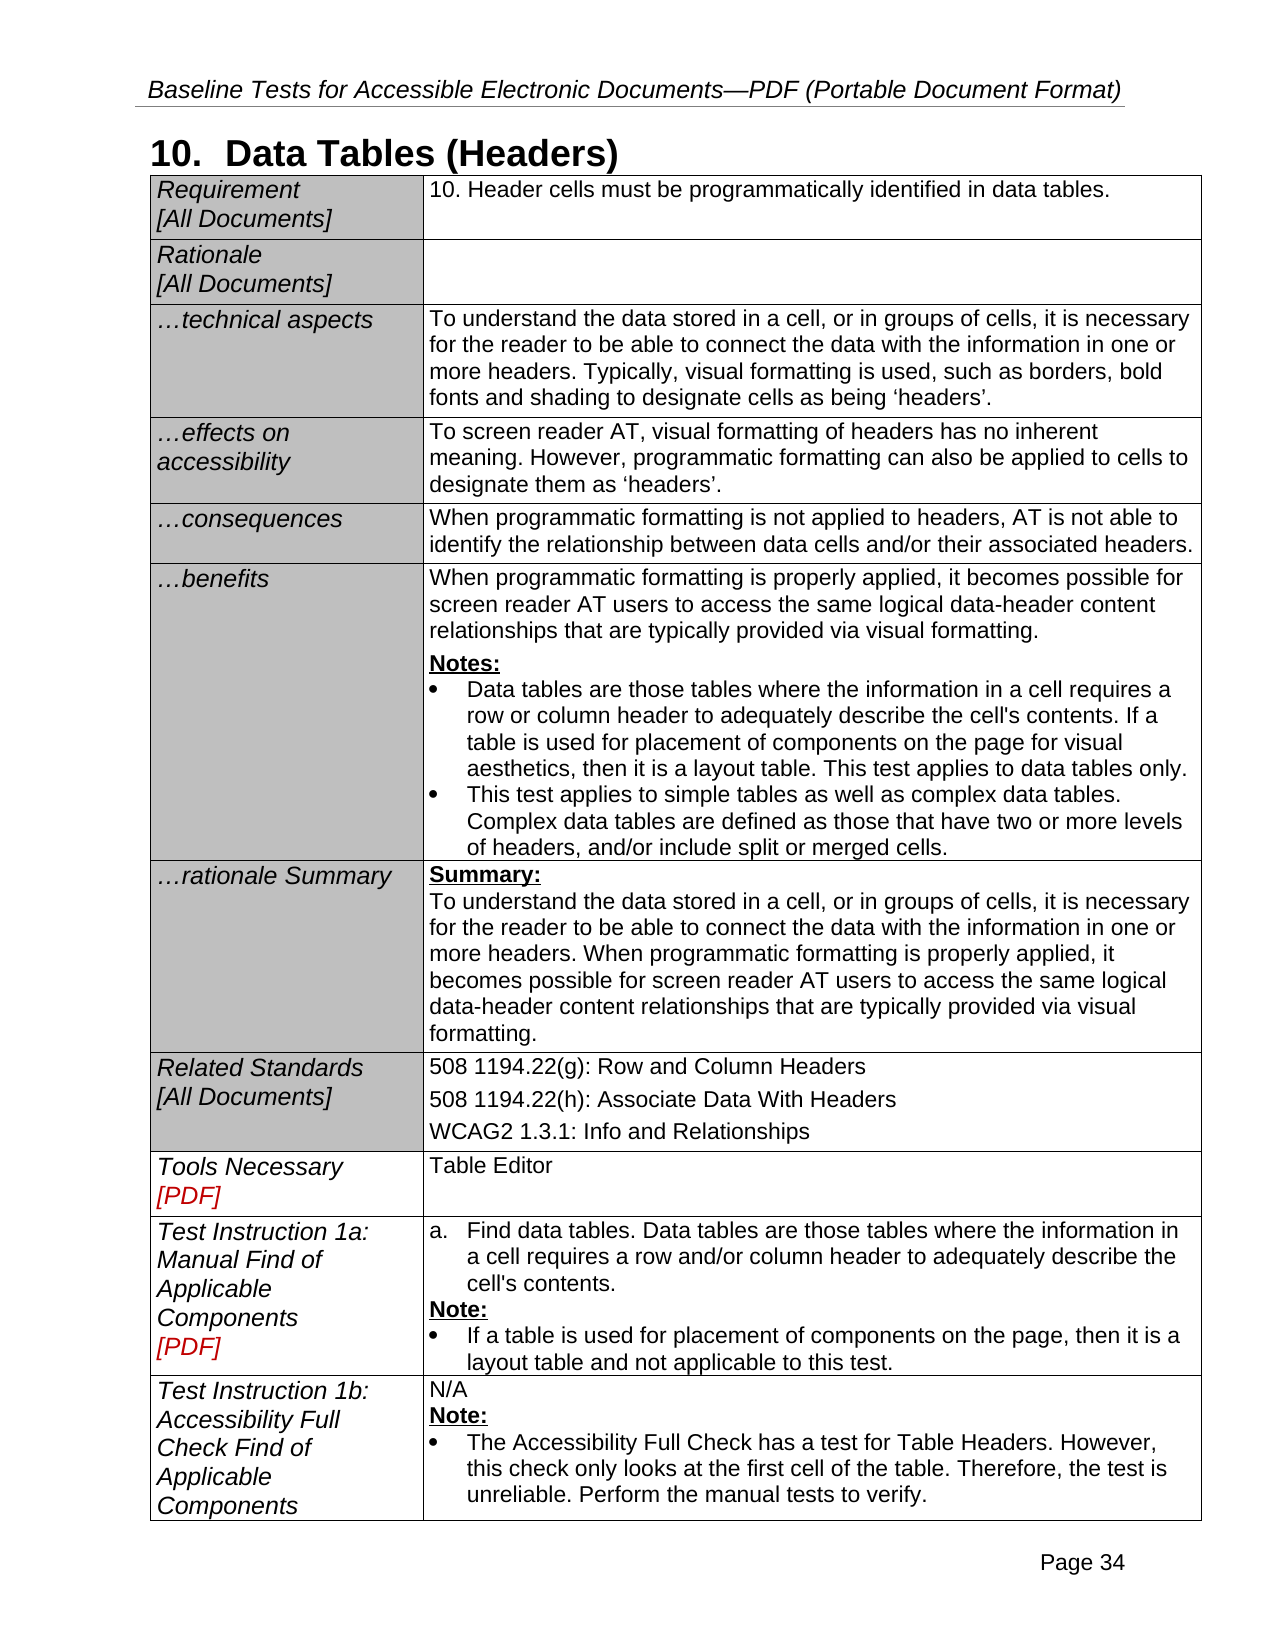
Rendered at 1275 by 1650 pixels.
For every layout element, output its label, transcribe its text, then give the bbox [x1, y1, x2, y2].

table_cell To screen reader AT, visual formatting of headers has no inherent meaning. However, programmatic formatting can also be applied to cells to designate them as ‘headers’. [424, 418, 1201, 503]
table_cell 508 1194.22(g): Row and Column Headers 508 1194.22(h): Associate Data With Headers WCAG2 1.3.1: Info and Relationships [424, 1053, 1201, 1151]
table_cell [424, 1376, 1201, 1520]
table_cell …benefits [151, 564, 423, 860]
table_cell Find data tables. Data tables are those tables where the information in a cell requires a row and/or column header to adequately describe the cell's contents. Note: If a table is used for placement of components on the page, then it is a layout table and not applicable to this test. [424, 1217, 1201, 1375]
table_header Requirement [All Documents] [151, 176, 423, 239]
table_cell Tools Necessary [PDF] [151, 1152, 423, 1216]
table_cell …technical aspects [151, 305, 423, 417]
table_cell When programmatic formatting is not applied to headers, AT is not able to identify the relationship between data cells and/or their associated headers. [424, 504, 1201, 563]
table_cell …rationale Summary [151, 861, 423, 1052]
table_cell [151, 1376, 423, 1520]
table_cell Summary: To understand the data stored in a cell, or in groups of cells, it is necessary for the reader to be able to connect the data with the information in one or more headers. When programmatic formatting is properly applied, it becomes possible for screen reader AT users to access the same logical data-header content relationships that are typically provided via visual formatting. [424, 861, 1201, 1052]
table_cell When programmatic formatting is properly applied, it becomes possible for screen reader AT users to access the same logical data-header content relationships that are typically provided via visual formatting. Notes: Data tables are those tables where the information in a cell requires a row or column header to adequately describe the cell's contents. If a table is used for placement of components on the page for visual aesthetics, then it is a layout table. This test applies to data tables only. This test applies to simple tables as well as complex data tables. Complex data tables are defined as those that have two or more levels of headers, and/or include split or merged cells. [424, 564, 1201, 860]
table_cell Table Editor [424, 1152, 1201, 1216]
table_cell To understand the data stored in a cell, or in groups of cells, it is necessary for the reader to be able to connect the data with the information in one or more headers. Typically, visual formatting is used, such as borders, bold fonts and shading to designate cells as being ‘headers’. [424, 305, 1201, 417]
table_header 10. Header cells must be programmatically identified in data tables. [424, 176, 1201, 239]
table_cell Related Standards [All Documents] [151, 1053, 423, 1151]
table_cell [424, 240, 1201, 304]
table_cell Test Instruction 1a: Manual Find of Applicable Components [PDF] [151, 1217, 423, 1375]
table_cell Rationale [All Documents] [151, 240, 423, 304]
table_cell …consequences [151, 504, 423, 563]
subtitle Data Tables (Headers) [150, 131, 1125, 174]
table_cell …effects on accessibility [151, 418, 423, 503]
